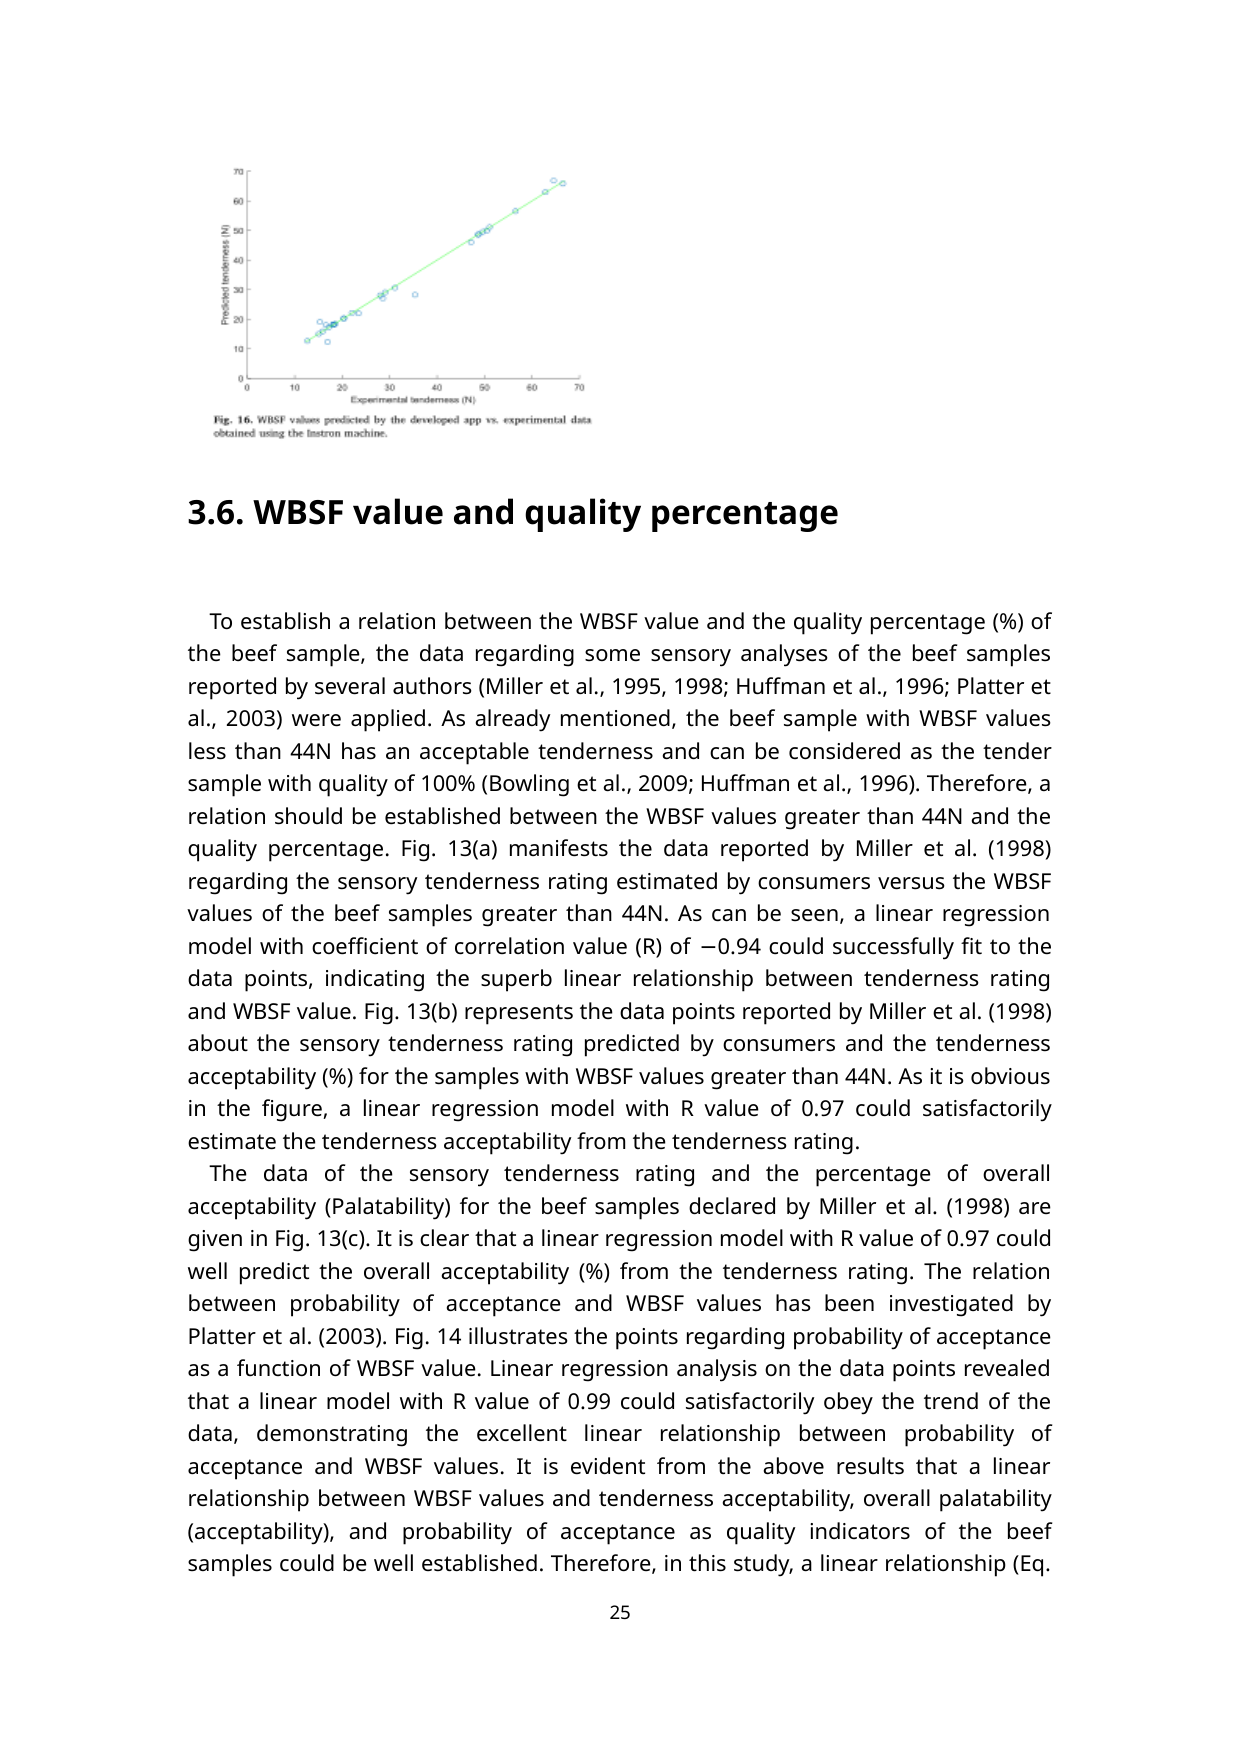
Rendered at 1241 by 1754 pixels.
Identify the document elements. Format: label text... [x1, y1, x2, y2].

subtitle 3.6. WBSF value and quality percentage [187, 479, 1053, 544]
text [187, 1157, 1053, 1579]
picture [209, 159, 611, 446]
text To establish a relation between the WBSF value and the quality percentage (%) of the beef sample, the data regarding some sensory analyses of the beef samples reported by several authors (Miller et al., 1995, 1998; Huffman et al., 1996; Platter et al., 2003) were applied. As already mentioned, the beef sample with WBSF values less than 44N has an acceptable tenderness and can be considered as the tender sample with quality of 100% (Bowling et al., 2009; Huffman et al., 1996). Therefore, a relation should be established between the WBSF values greater than 44N and the quality percentage. Fig. 13(a) manifests the data reported by Miller et al. (1998) regarding the sensory tenderness rating estimated by consumers versus the WBSF values of the beef samples greater than 44N. As can be seen, a linear regression model with coefficient of correlation value (R) of −0.94 could successfully fit to the data points, indicating the superb linear relationship between tenderness rating and WBSF value. Fig. 13(b) represents the data points reported by Miller et al. (1998) about the sensory tenderness rating predicted by consumers and the tenderness acceptability (%) for the samples with WBSF values greater than 44N. As it is obvious in the figure, a linear regression model with R value of 0.97 could satisfactorily estimate the tenderness acceptability from the tenderness rating. [187, 604, 1053, 1157]
